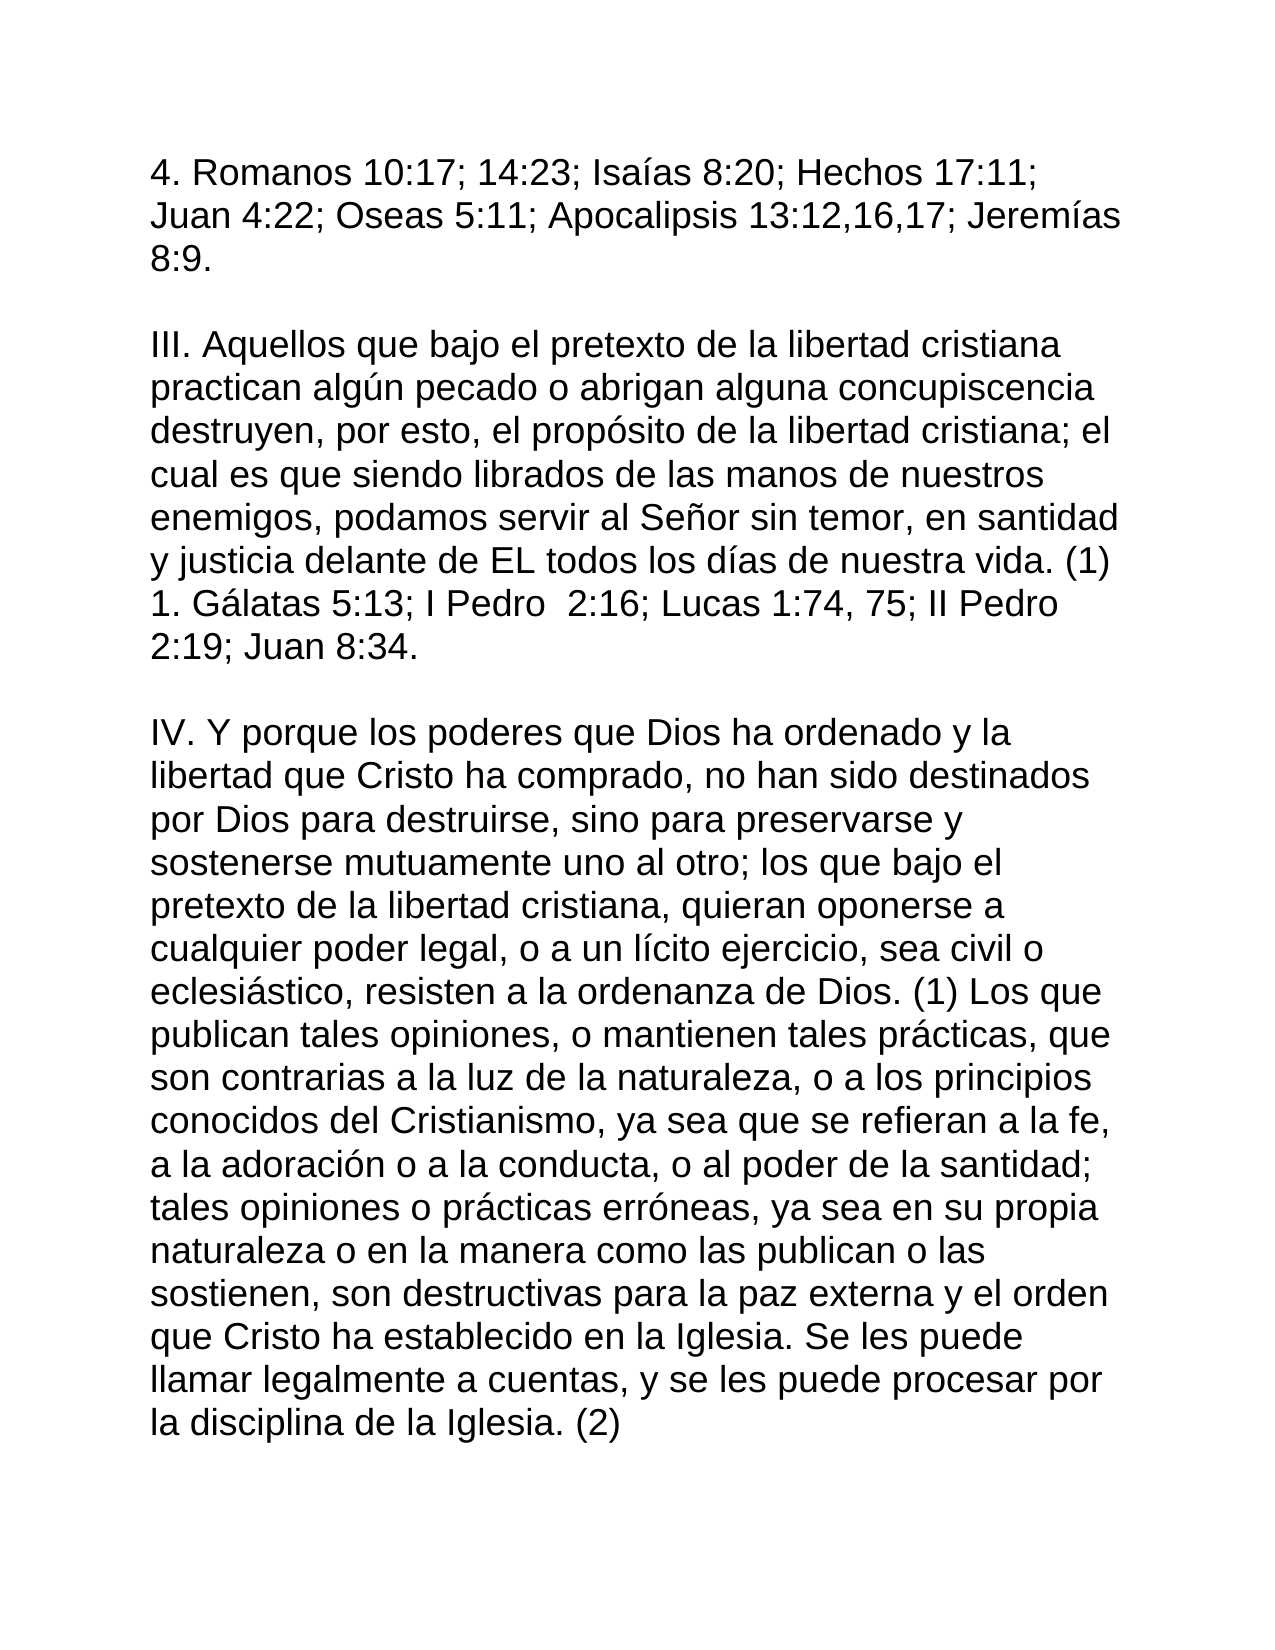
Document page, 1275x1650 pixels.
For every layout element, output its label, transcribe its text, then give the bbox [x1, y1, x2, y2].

text 1. Gálatas 5:13; I Pedro 2:16; Lucas 1:74, 75; II Pedro 2:19; Juan 8:34. [150, 581, 1125, 667]
text IV. Y porque los poderes que Dios ha ordenado y la libertad que Cristo ha comprado, no han sido destinados por Dios para destruirse, sino para preservarse y sostenerse mutuamente uno al otro; los que bajo el pretexto de la libertad cristiana, quieran oponerse a cualquier poder legal, o a un lícito ejercicio, sea civil o eclesiástico, resisten a la ordenanza de Dios. (1) Los que publican tales opiniones, o mantienen tales prácticas, que son contrarias a la luz de la naturaleza, o a los principios conocidos del Cristianismo, ya sea que se refieran a la fe, a la adoración o a la conducta, o al poder de la santidad; tales opiniones o prácticas erróneas, ya sea en su propia naturaleza o en la manera como las publican o las sostienen, son destructivas para la paz externa y el orden que Cristo ha establecido en la Iglesia. Se les puede llamar legalmente a cuentas, y se les puede procesar por la disciplina de la Iglesia. (2) [150, 711, 1125, 1444]
text III. Aquellos que bajo el pretexto de la libertad cristiana practican algún pecado o abrigan alguna concupiscencia destruyen, por esto, el propósito de la libertad cristiana; el cual es que siendo librados de las manos de nuestros enemigos, podamos servir al Señor sin temor, en santidad y justicia delante de EL todos los días de nuestra vida. (1) [150, 322, 1125, 581]
text 4. Romanos 10:17; 14:23; Isaías 8:20; Hechos 17:11; Juan 4:22; Oseas 5:11; Apocalipsis 13:12,16,17; Jeremías 8:9. [150, 150, 1125, 279]
